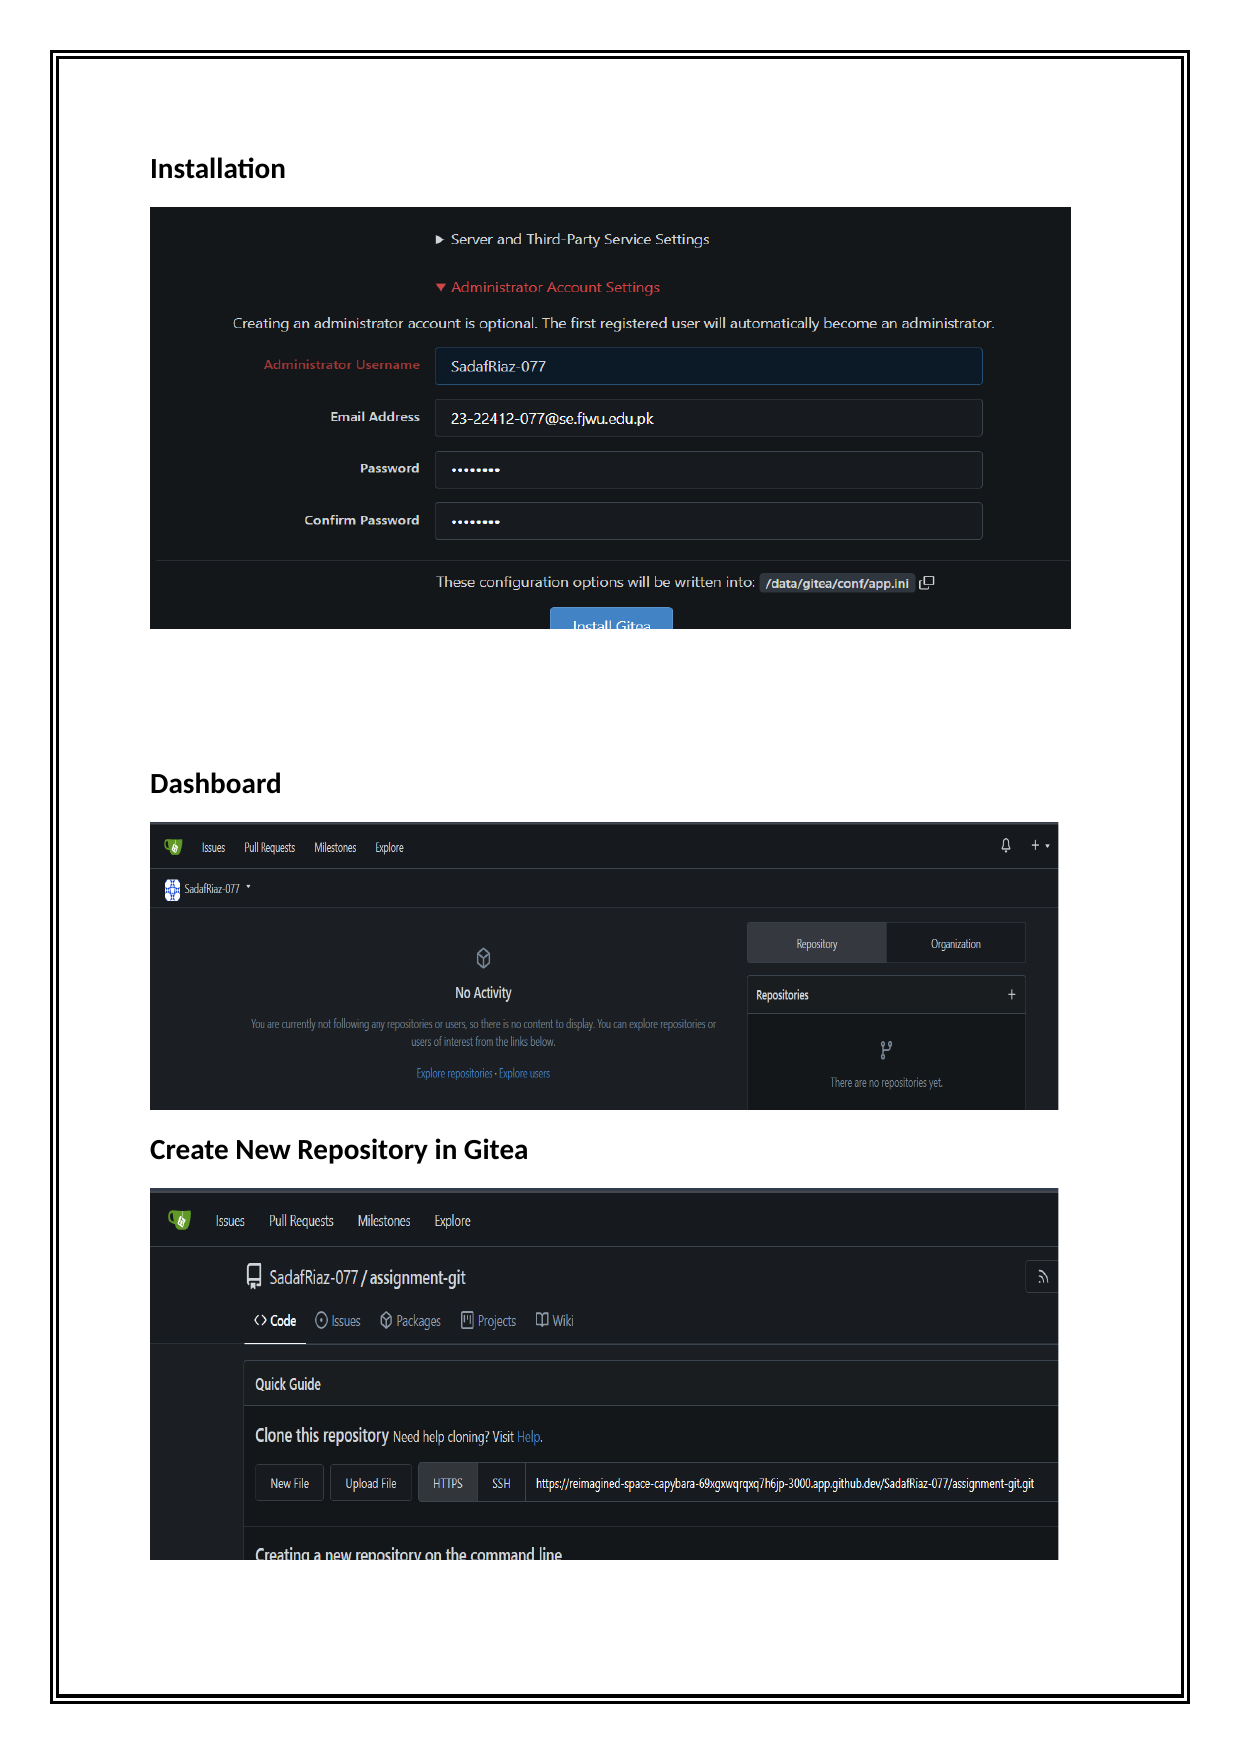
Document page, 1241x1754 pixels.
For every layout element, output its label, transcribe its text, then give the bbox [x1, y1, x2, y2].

text Dashboard [150, 765, 1090, 800]
picture [150, 207, 1071, 629]
picture [150, 1188, 1059, 1560]
picture [150, 822, 1059, 1110]
text Installation [150, 150, 1090, 186]
text Create New Repository in Gitea [150, 1131, 1090, 1167]
